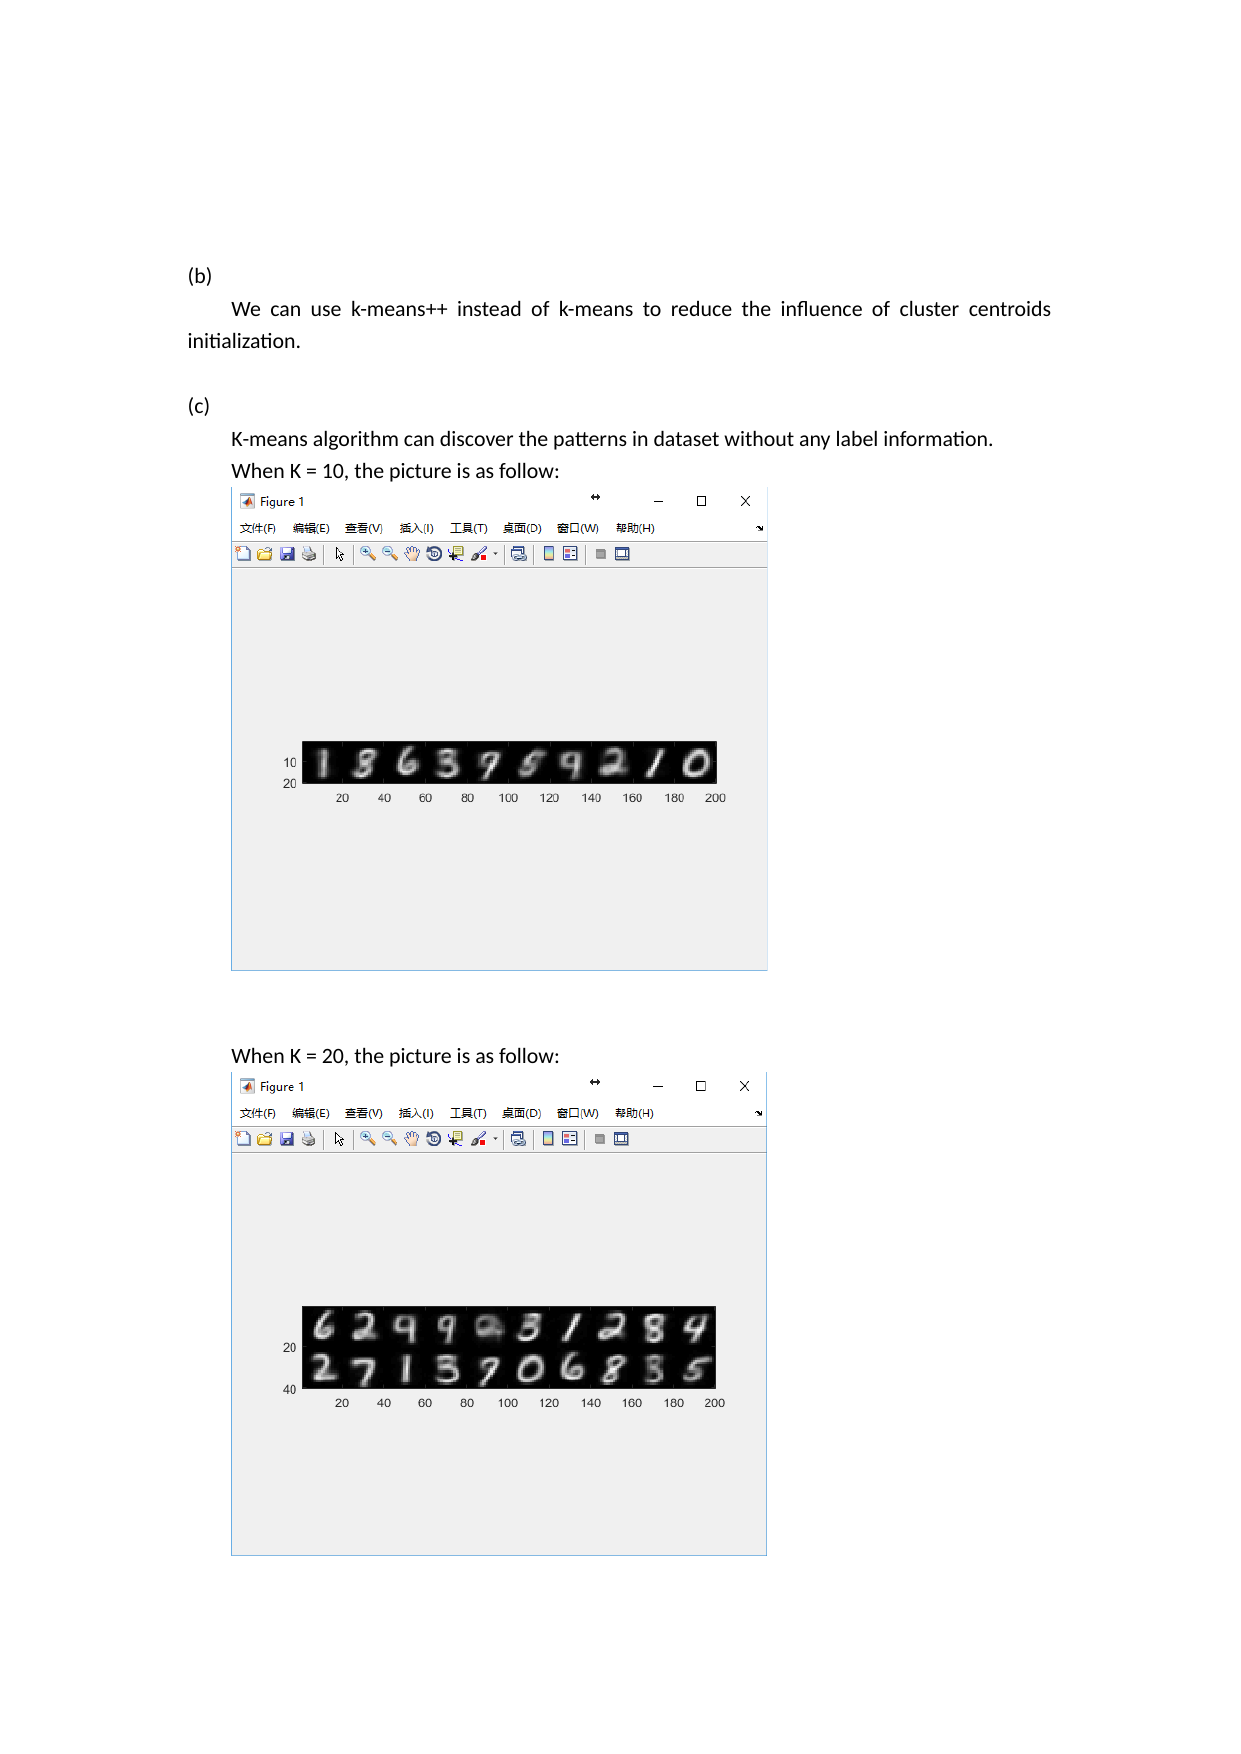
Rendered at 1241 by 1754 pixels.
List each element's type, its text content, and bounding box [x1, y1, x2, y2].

list K-means algorithm can discover the patterns in dataset without any label information. [187, 422, 1053, 454]
list (b) [187, 259, 1053, 292]
list (c) [187, 389, 1053, 422]
list We can use k-means++ instead of k-means to reduce the influence of cluster centroids initialization. [187, 292, 1053, 357]
list When K = 10, the picture is as follow: [187, 454, 1053, 487]
list When K = 20, the picture is as follow: [187, 1039, 1053, 1072]
picture [231, 487, 768, 971]
picture [231, 1072, 767, 1556]
